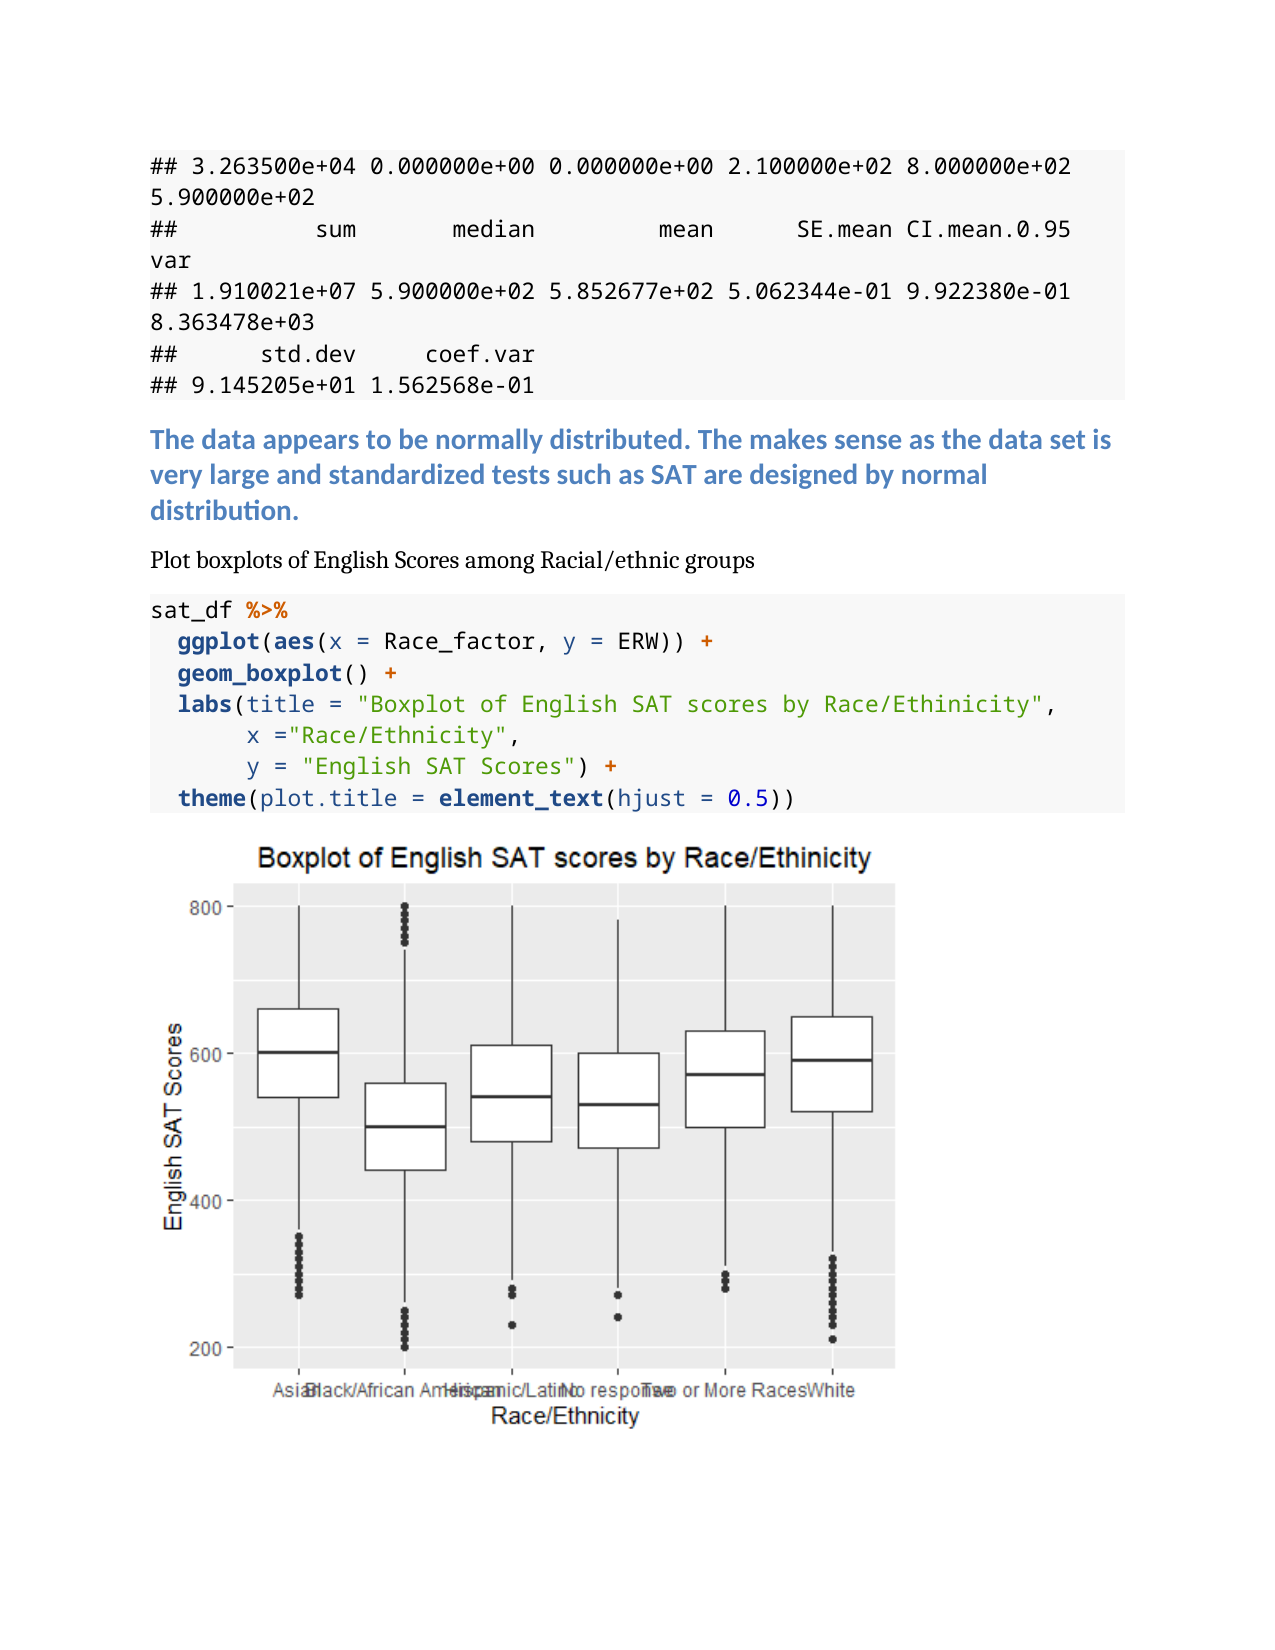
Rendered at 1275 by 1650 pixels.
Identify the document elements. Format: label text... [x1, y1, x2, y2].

picture [150, 833, 908, 1440]
text Plot boxplots of English Scores among Racial/ethnic groups [150, 546, 1125, 575]
text sat_df %>% ggplot(aes(x = Race_factor, y = ERW)) + geom_boxplot() + labs(title = "Boxplot of English SAT scores by Race/Ethinicity", x ="Race/Ethnicity", y = "English SAT Scores") + theme(plot.title = element_text(hjust = 0.5)) [287, 594, 1125, 813]
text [150, 150, 1125, 400]
subtitle The data appears to be normally distributed. The makes sense as the data set is very large and standardized tests such as SAT are designed by normal distribution. [150, 421, 1125, 528]
